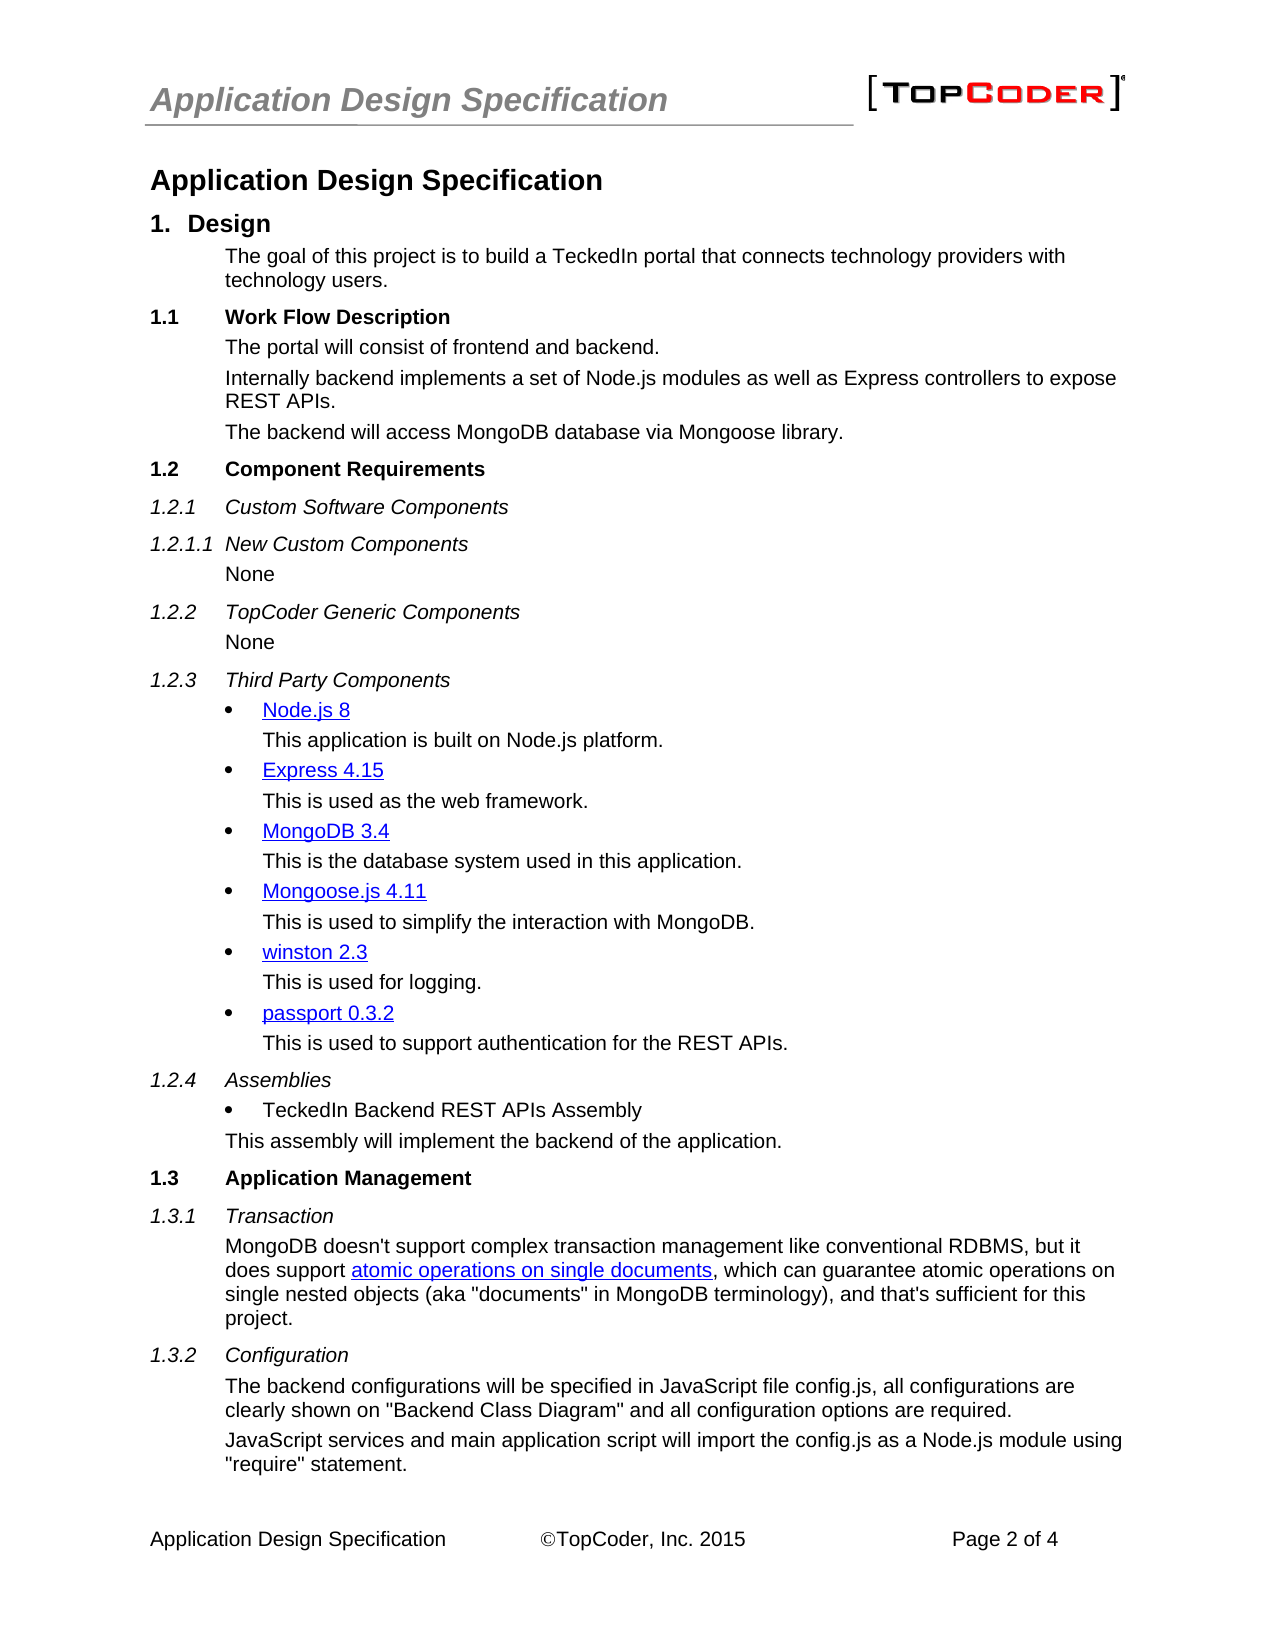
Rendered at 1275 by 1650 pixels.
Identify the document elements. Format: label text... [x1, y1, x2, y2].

text This assembly will implement the backend of the application. [225, 1129, 1125, 1153]
list Express 4.15 [225, 758, 1125, 782]
subtitle Transaction [150, 1203, 1125, 1228]
text The backend configurations will be specified in JavaScript file config.js, all configurations are clearly shown on "Backend Class Diagram" and all configuration options are required. [225, 1373, 1125, 1421]
text This is used to simplify the interaction with MongoDB. [262, 909, 1125, 933]
text This application is built on Node.js platform. [262, 728, 1125, 752]
subtitle Application Management [150, 1165, 1125, 1190]
text This is used for logging. [262, 970, 1125, 994]
text This is used as the web framework. [262, 788, 1125, 812]
text The goal of this project is to build a TeckedIn portal that connects technology providers with technology users. [225, 243, 1125, 291]
list Mongoose.js 4.11 [225, 879, 1125, 903]
subtitle Application Design Specification [150, 162, 1125, 196]
subtitle Design [150, 208, 1125, 237]
text This is the database system used in this application. [262, 849, 1125, 873]
text The backend will access MongoDB database via Mongoose library. [225, 419, 1125, 443]
subtitle New Custom Components [150, 531, 1125, 556]
list winston 2.3 [225, 940, 1125, 964]
subtitle Configuration [150, 1342, 1125, 1367]
subtitle Third Party Components [150, 666, 1125, 691]
list TeckedIn Backend REST APIs Assembly [225, 1098, 1125, 1122]
list passport 0.3.2 [225, 1000, 1125, 1024]
text None [225, 562, 1125, 586]
subtitle Component Requirements [150, 456, 1125, 481]
subtitle TopCoder Generic Components [150, 599, 1125, 624]
picture [868, 75, 1125, 111]
subtitle Assemblies [150, 1067, 1125, 1092]
text JavaScript services and main application script will import the config.js as a Node.js module using "require" statement. [225, 1428, 1125, 1476]
text None [225, 630, 1125, 654]
text Internally backend implements a set of Node.js modules as well as Express controllers to expose REST APIs. [225, 365, 1125, 413]
text The portal will consist of frontend and backend. [225, 335, 1125, 359]
list MongoDB 3.4 [225, 819, 1125, 843]
text This is used to support authentication for the REST APIs. [262, 1031, 1125, 1054]
list Node.js 8 [225, 698, 1125, 722]
subtitle Custom Software Components [150, 493, 1125, 518]
text MongoDB doesn't support complex transaction management like conventional RDBMS, but it does support atomic operations on single documents, which can guarantee atomic operations on single nested objects (aka "documents" in MongoDB terminology), and that's sufficient for this project. [225, 1234, 1125, 1330]
subtitle Work Flow Description [150, 304, 1125, 329]
